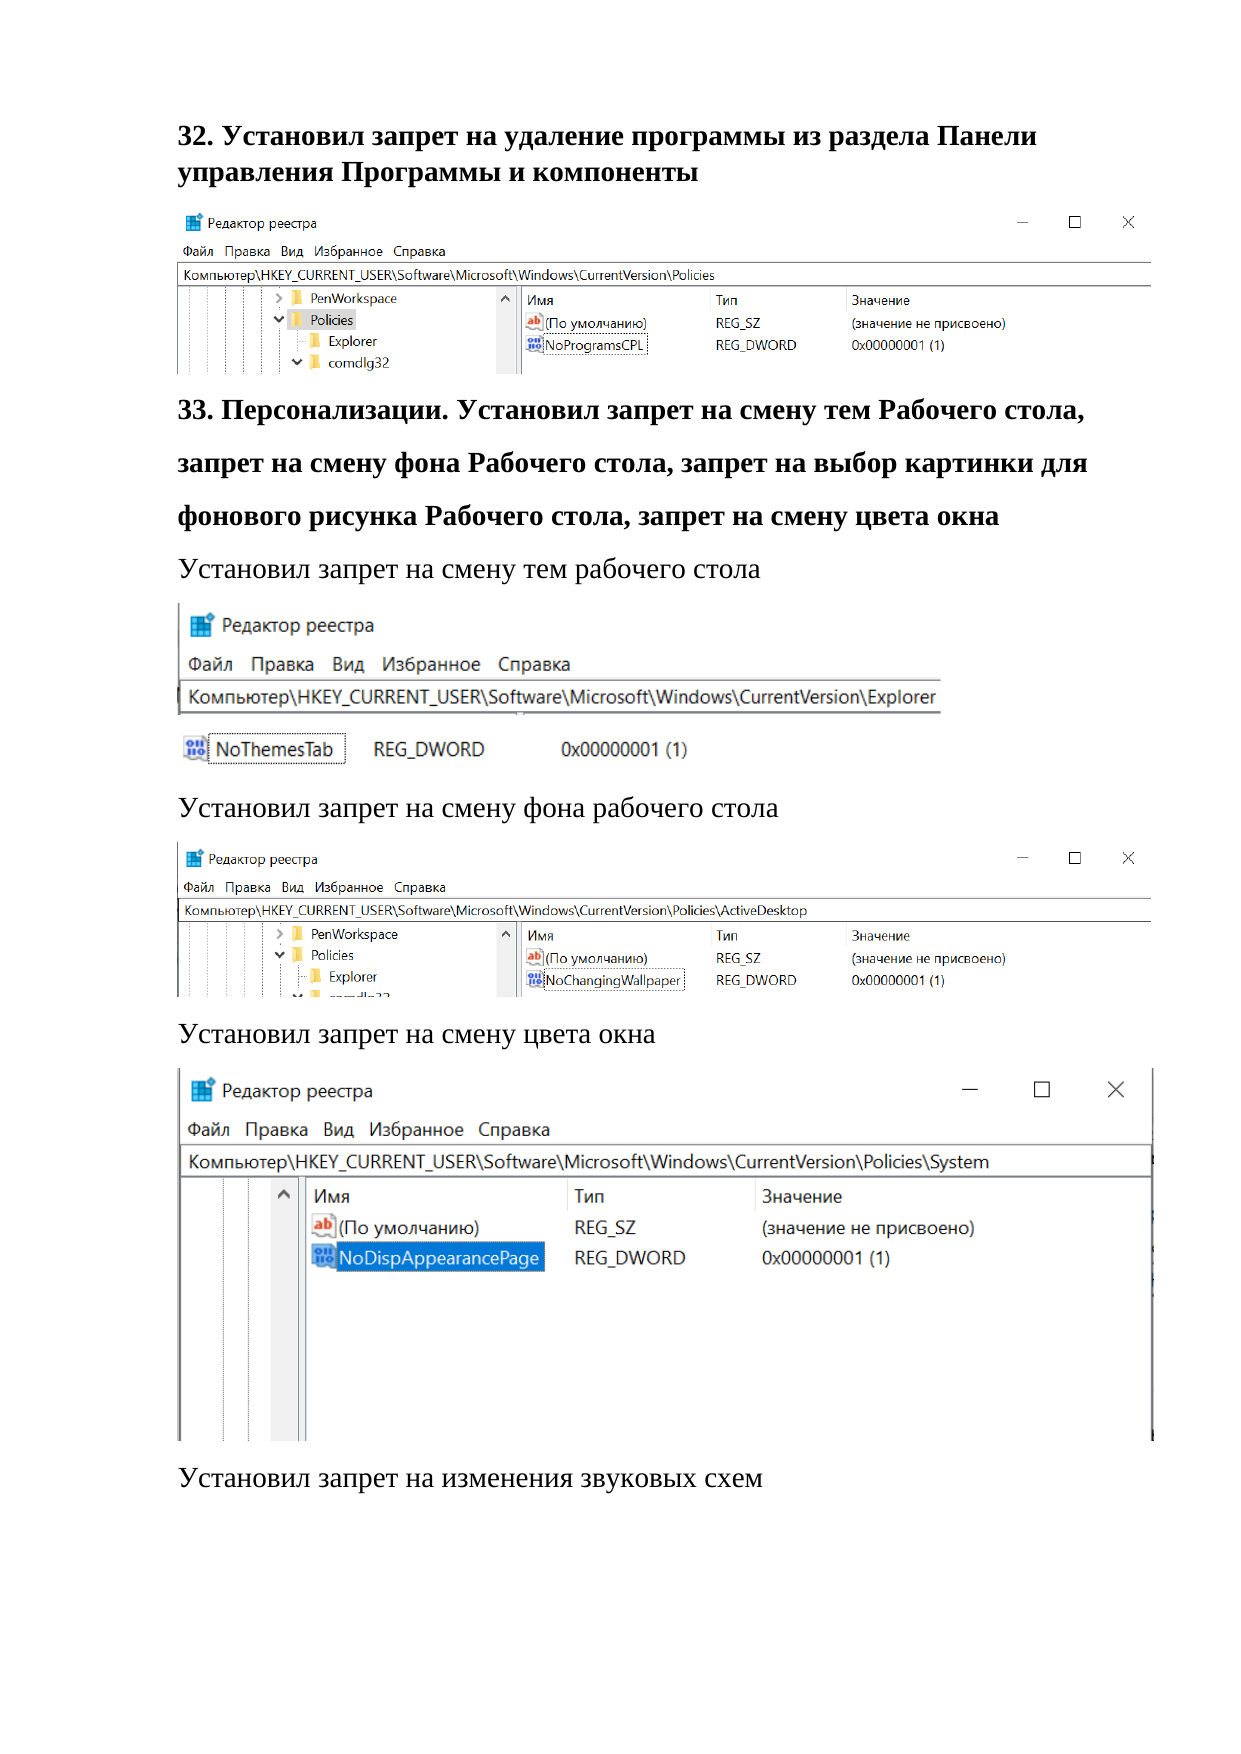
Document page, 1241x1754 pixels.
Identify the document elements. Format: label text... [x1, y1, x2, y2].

picture [177, 1068, 1154, 1441]
text Установил запрет на смену тем рабочего стола [177, 551, 1152, 584]
picture [177, 733, 694, 772]
picture [177, 842, 1151, 997]
picture [177, 603, 941, 715]
text 32. Установил запрет на удаление программы из раздела Панели управления Программы и компоненты [177, 118, 1152, 188]
text запрет на смену фона Рабочего стола, запрет на выбор картинки для [177, 445, 1152, 479]
text 33. Персонализации. Установил запрет на смену тем Рабочего стола, [177, 392, 1152, 426]
picture [177, 206, 1151, 374]
text фонового рисунка Рабочего стола, запрет на смену цвета окна [177, 498, 1152, 531]
text Установил запрет на смену цвета окна [177, 1016, 1152, 1049]
text Установил запрет на смену фона рабочего стола [177, 790, 1152, 824]
text Установил запрет на изменения звуковых схем [177, 1460, 1152, 1493]
